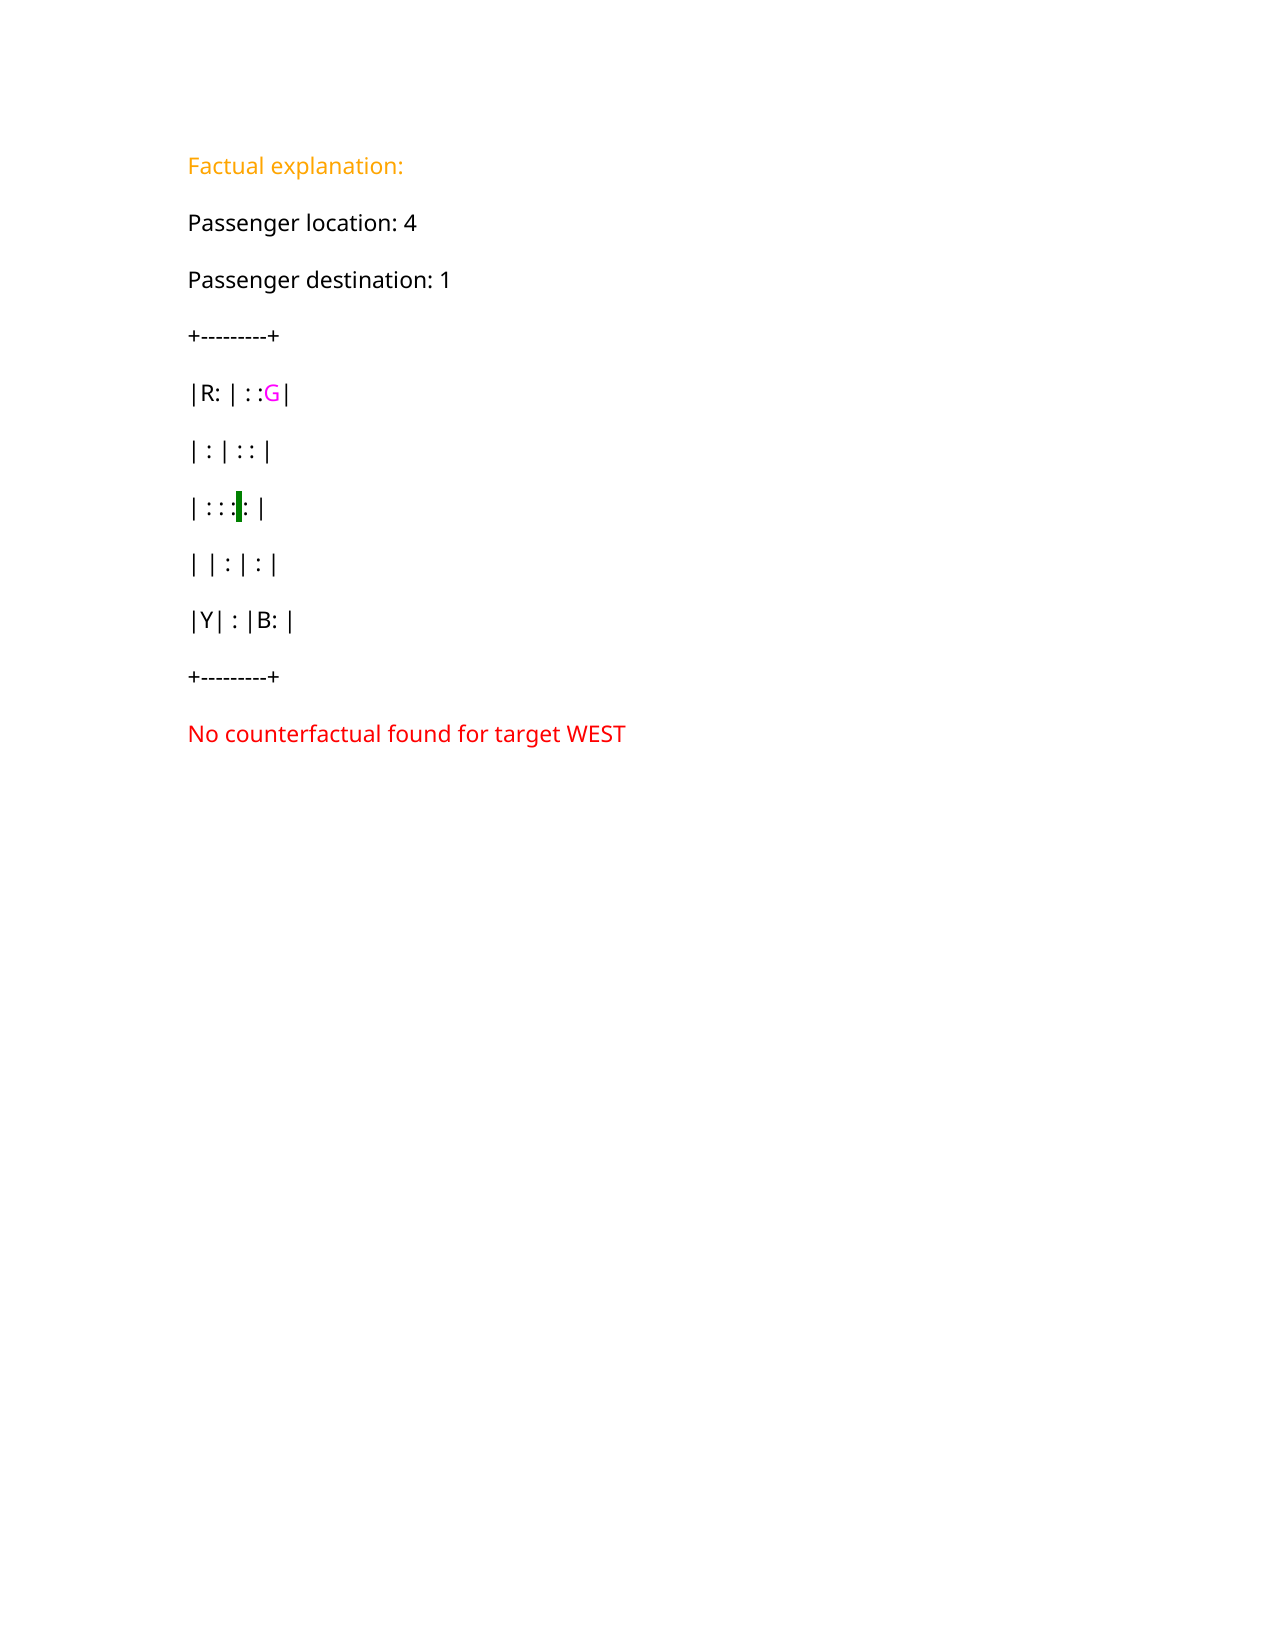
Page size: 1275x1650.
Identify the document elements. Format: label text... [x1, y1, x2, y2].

text Factual explanation: [187, 150, 1087, 181]
text Passenger location: 4 [187, 207, 1087, 238]
text |R: | : :G| [187, 377, 1087, 408]
text No counterfactual found for target WEST [187, 718, 1087, 749]
text +---------+ [187, 320, 1087, 352]
text +---------+ [187, 661, 1087, 692]
text |Y| : |B: | [187, 604, 1087, 635]
text | : : : : | [187, 491, 236, 522]
text Passenger destination: 1 [187, 263, 1087, 295]
text | : | : : | [187, 434, 1087, 465]
text | : : : : | [242, 491, 1087, 522]
text | | : | : | [187, 547, 1087, 579]
